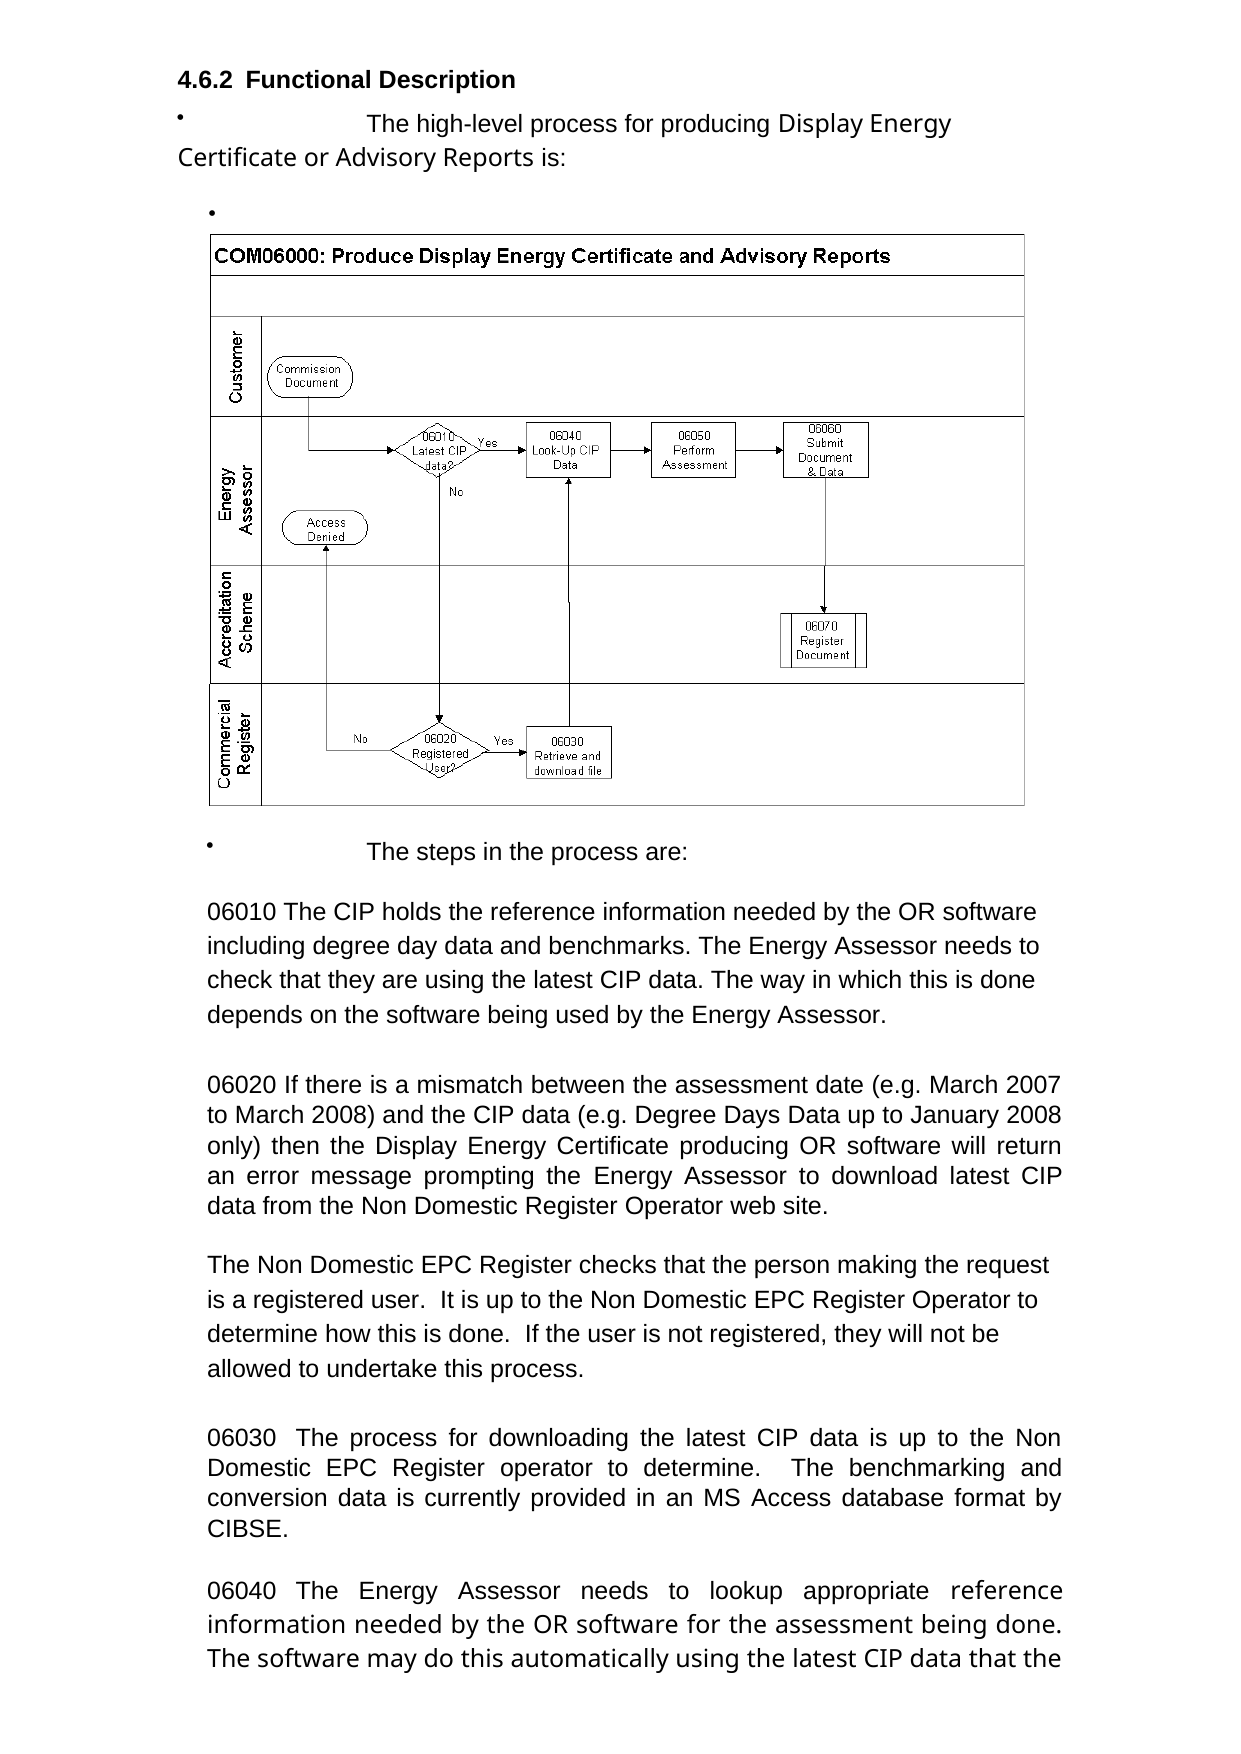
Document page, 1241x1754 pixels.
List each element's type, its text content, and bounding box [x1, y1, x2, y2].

text The Non Domestic EPC Register checks that the person making the request is a registered user. It is up to the Non Domestic EPC Register Operator to determine how this is done. If the user is not registered, they will not be allowed to undertake this process. [207, 1250, 1063, 1382]
picture [209, 233, 1025, 806]
text 06010 The CIP holds the reference information needed by the OR software including degree day data and benchmarks. The Energy Assessor needs to check that they are using the latest CIP data. The way in which this is done depends on the software being used by the Energy Assessor. [207, 896, 1063, 1029]
list The steps in the process are: [207, 836, 1063, 866]
list The high-level process for producing Display Energy Certificate or Advisory Reports is: [177, 105, 1063, 173]
text 06030 The process for downloading the latest CIP data is up to the Non Domestic EPC Register operator to determine. The benchmarking and conversion data is currently provided in an MS Access database format by CIBSE. [207, 1422, 1063, 1542]
text 06020 If there is a mismatch between the assessment date (e.g. March 2007 to March 2008) and the CIP data (e.g. Degree Days Data up to January 2008 only) then the Display Energy Certificate producing OR software will return an error message prompting the Energy Assessor to download latest CIP data from the Non Domestic Register Operator web site. [207, 1069, 1063, 1220]
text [207, 1573, 1063, 1675]
text 4.6.2 Functional Description [177, 63, 1063, 94]
